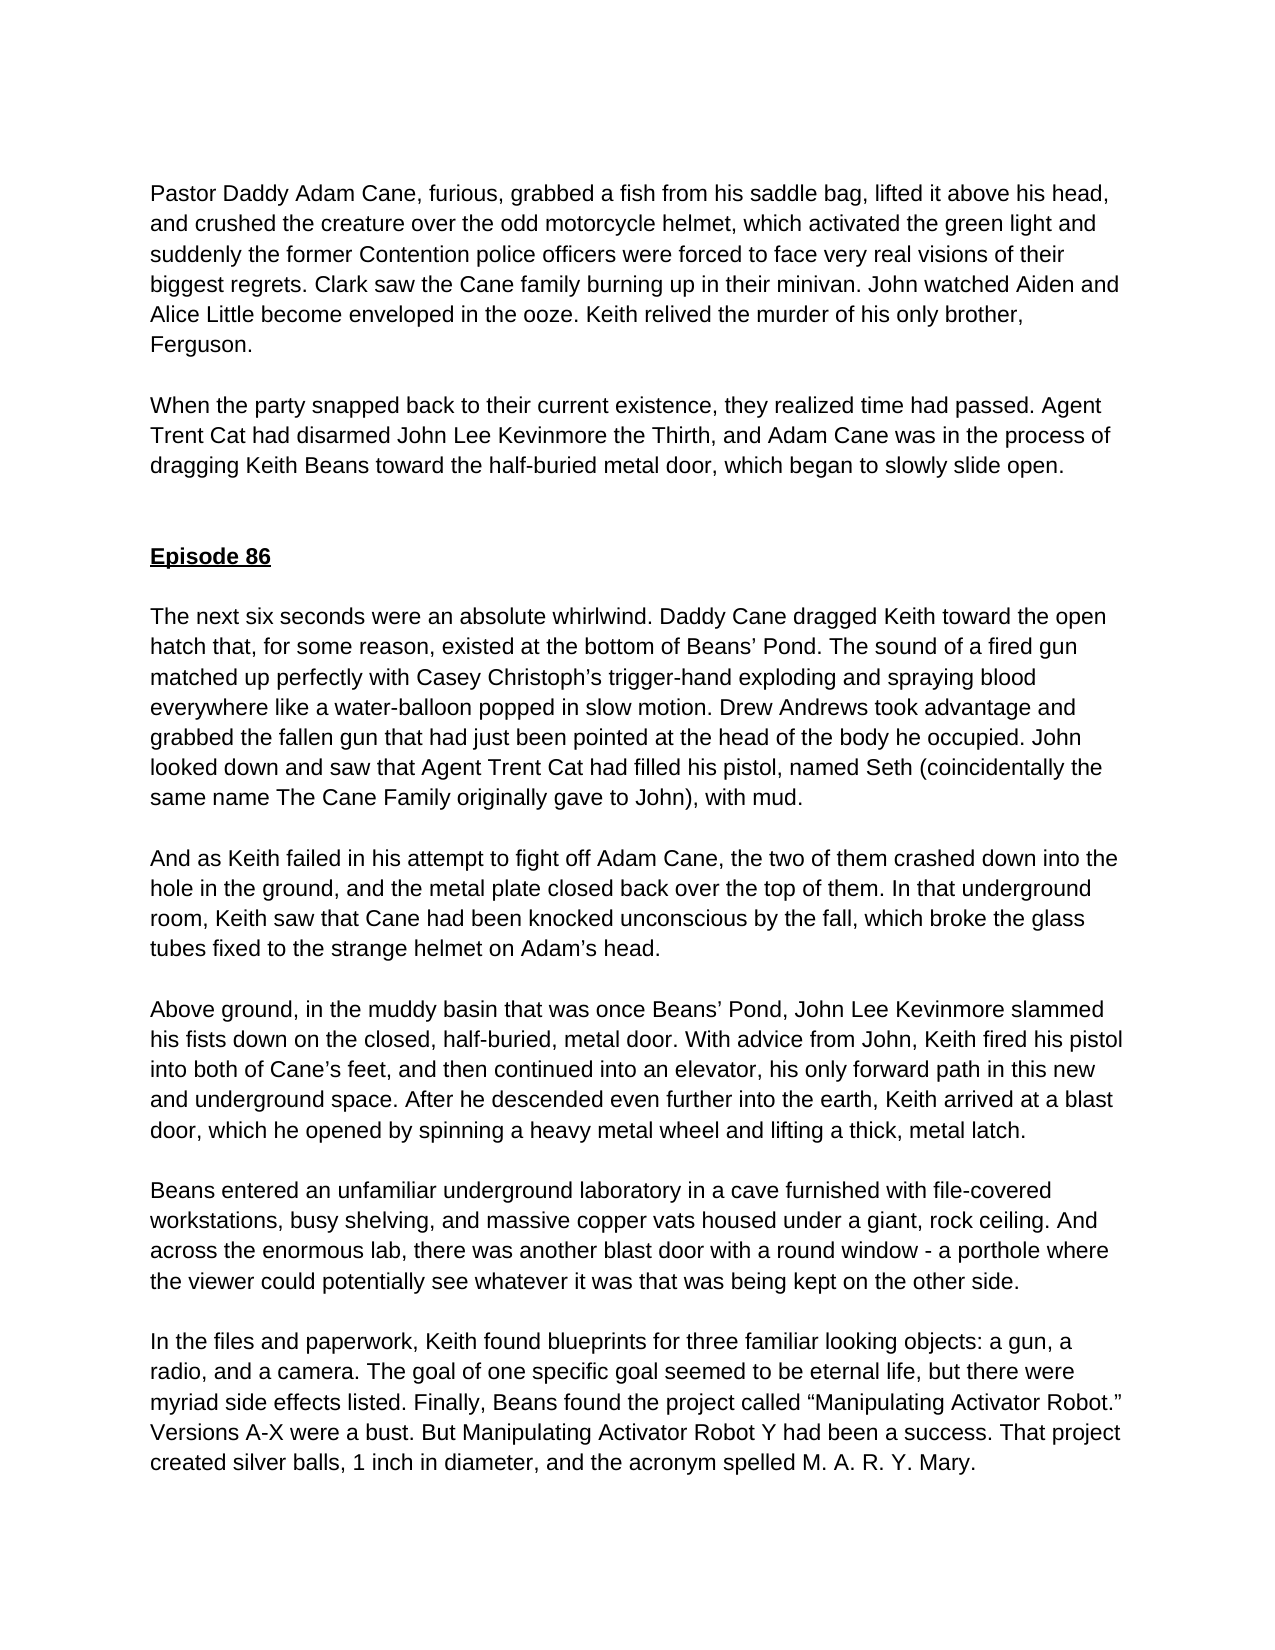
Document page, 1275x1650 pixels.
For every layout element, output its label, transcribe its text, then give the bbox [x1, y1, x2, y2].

text Episode 86 [150, 543, 1125, 569]
text Above ground, in the muddy basin that was once Beans’ Pond, John Lee Kevinmore slammed his fists down on the closed, half-buried, metal door. With advice from John, Keith fired his pistol into both of Cane’s feet, and then continued into an elevator, his only forward path in this new and underground space. After he descended even further into the earth, Keith arrived at a blast door, which he opened by spinning a heavy metal wheel and lifting a thick, metal latch. [150, 996, 1125, 1143]
text And as Keith failed in his attempt to fight off Adam Cane, the two of them crashed down into the hole in the ground, and the metal plate closed back over the top of them. In that underground room, Keith saw that Cane had been knocked unconscious by the fall, which broke the glass tubes fixed to the strange helmet on Adam’s head. [150, 845, 1125, 962]
text When the party snapped back to their current existence, they realized time had passed. Agent Trent Cat had disarmed John Lee Kevinmore the Thirth, and Adam Cane was in the process of dragging Keith Beans toward the half-buried metal door, which began to slowly slide open. [150, 392, 1125, 478]
text Beans entered an unfamiliar underground laboratory in a cave furnished with file-covered workstations, busy shelving, and massive copper vats housed under a giant, rock ceiling. And across the enormous lab, there was another blast door with a round window - a porthole where the viewer could potentially see whatever it was that was being kept on the other side. [150, 1177, 1125, 1294]
text In the files and paperwork, Keith found blueprints for three familiar looking objects: a gun, a radio, and a camera. The goal of one specific goal seemed to be eternal life, but there were myriad side effects listed. Finally, Beans found the project called “Manipulating Activator Robot.” Versions A-X were a bust. But Manipulating Activator Robot Y had been a success. That project created silver balls, 1 inch in diameter, and the acronym spelled M. A. R. Y. Mary. [150, 1328, 1125, 1475]
text Pastor Daddy Adam Cane, furious, grabbed a fish from his saddle bag, lifted it above his head, and crushed the creature over the odd motorcycle helmet, which activated the green light and suddenly the former Contention police officers were forced to face very real visions of their biggest regrets. Clark saw the Cane family burning up in their minivan. John watched Aiden and Alice Little become enveloped in the ooze. Keith relived the murder of his only brother, Ferguson. [150, 180, 1125, 358]
text The next six seconds were an absolute whirlwind. Daddy Cane dragged Keith toward the open hatch that, for some reason, existed at the bottom of Beans’ Pond. The sound of a fired gun matched up perfectly with Casey Christoph’s trigger-hand exploding and spraying blood everywhere like a water-balloon popped in slow motion. Drew Andrews took advantage and grabbed the fallen gun that had just been pointed at the head of the body he occupied. John looked down and saw that Agent Trent Cat had filled his pistol, named Seth (coincidentally the same name The Cane Family originally gave to John), with mud. [150, 603, 1125, 811]
